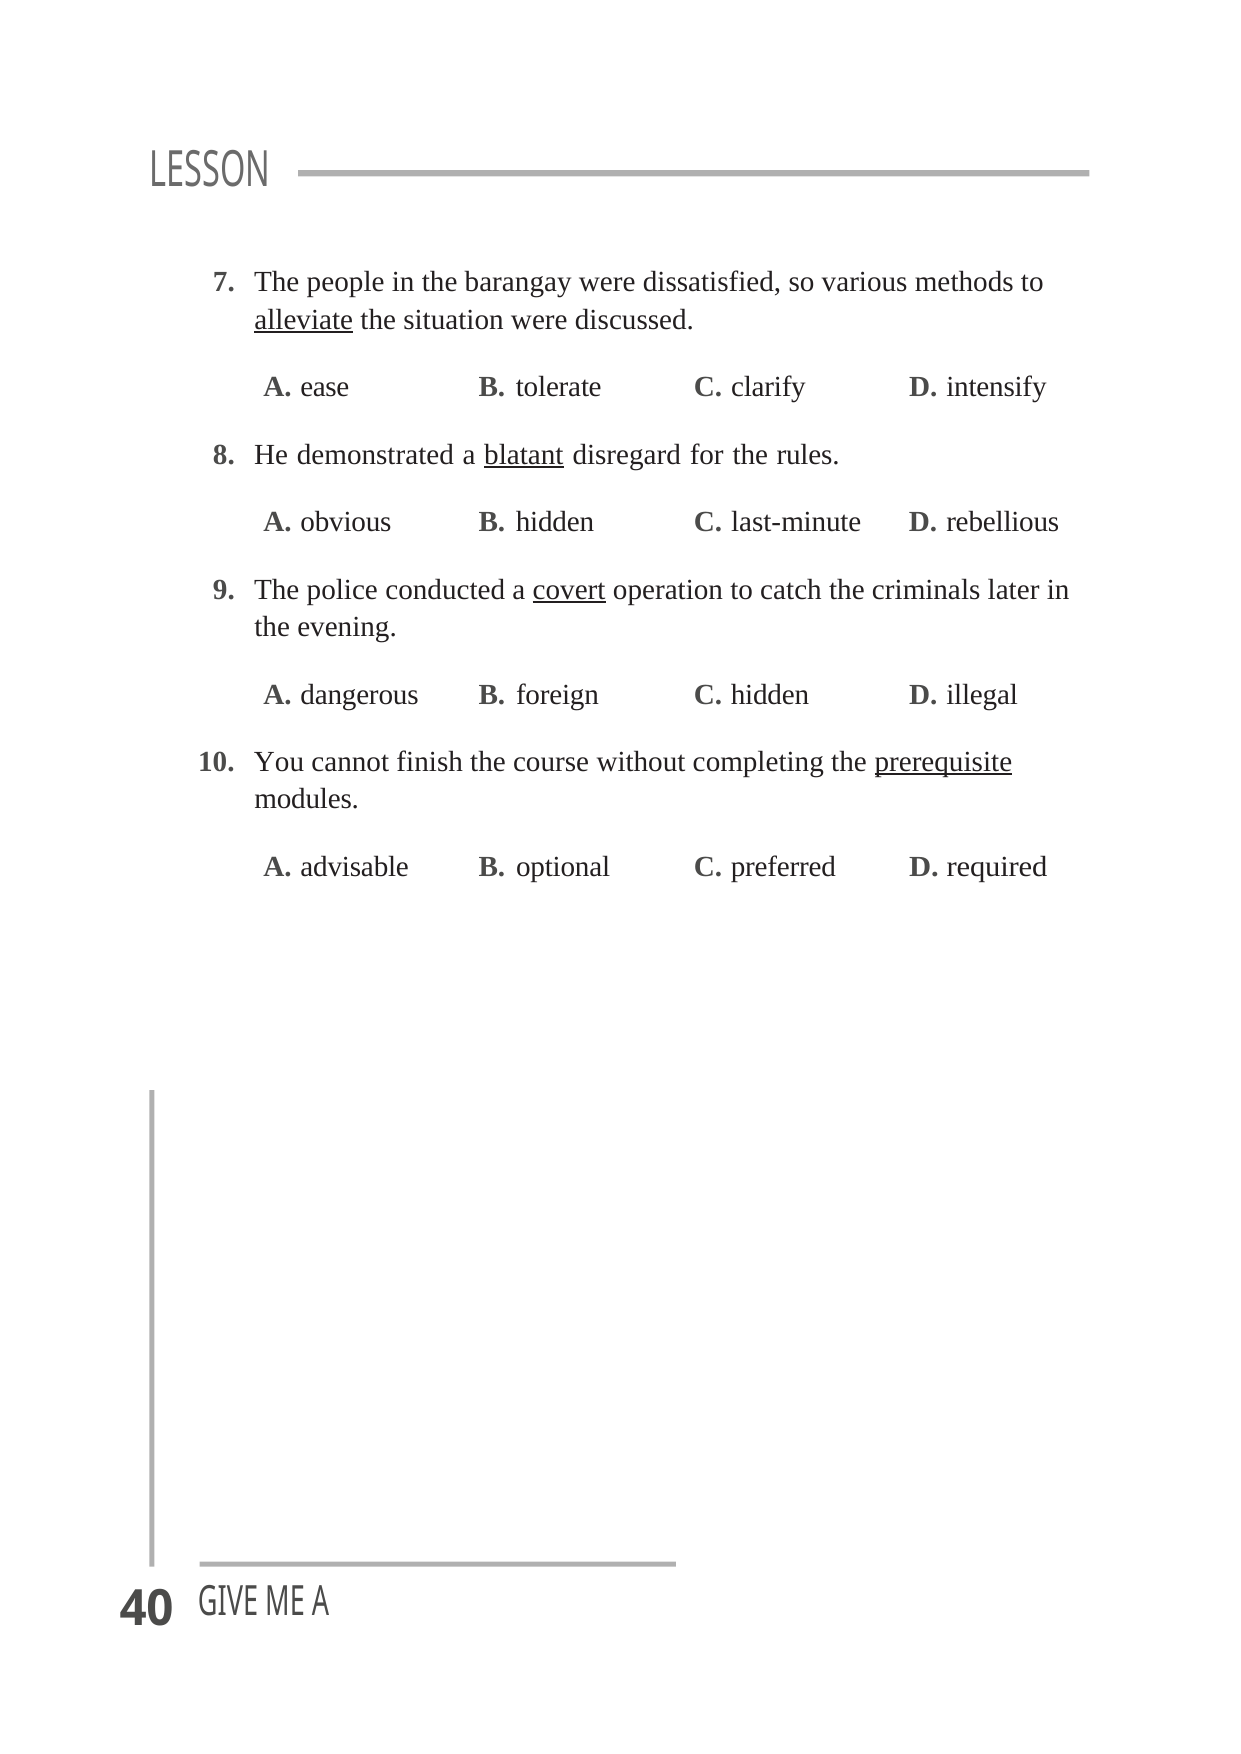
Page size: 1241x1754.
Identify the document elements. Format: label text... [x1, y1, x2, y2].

list He demonstrated a blatant disregard for the rules. [213, 437, 1180, 470]
table_header D. required [875, 846, 1053, 887]
table_header C. last-minute [647, 502, 888, 542]
table_header B. tolerate [414, 367, 649, 407]
table_header C. hidden [647, 674, 862, 714]
table_header A. obvious [258, 502, 436, 542]
table_header B. hidden [436, 502, 647, 542]
list The people in the barangay were dissatisfied, so various methods to alleviate the situation were discussed. [213, 264, 1053, 335]
table_header B. foreign [451, 674, 647, 714]
table_header A. advisable [258, 846, 444, 887]
table_header A. ease [258, 367, 414, 407]
table_header D. illegal [863, 674, 1023, 714]
table_header A. dangerous [258, 674, 451, 714]
table_header B. optional [444, 846, 654, 887]
table_header C. clarify [650, 367, 858, 407]
table_header C. preferred [654, 846, 875, 887]
list You cannot finish the course without completing the prerequisite modules. [198, 744, 1026, 815]
table_header D. intensify [858, 367, 1055, 407]
list The police conducted a covert operation to catch the criminals later in the evening. [213, 572, 1089, 643]
table_header D. rebellious [888, 502, 1068, 542]
